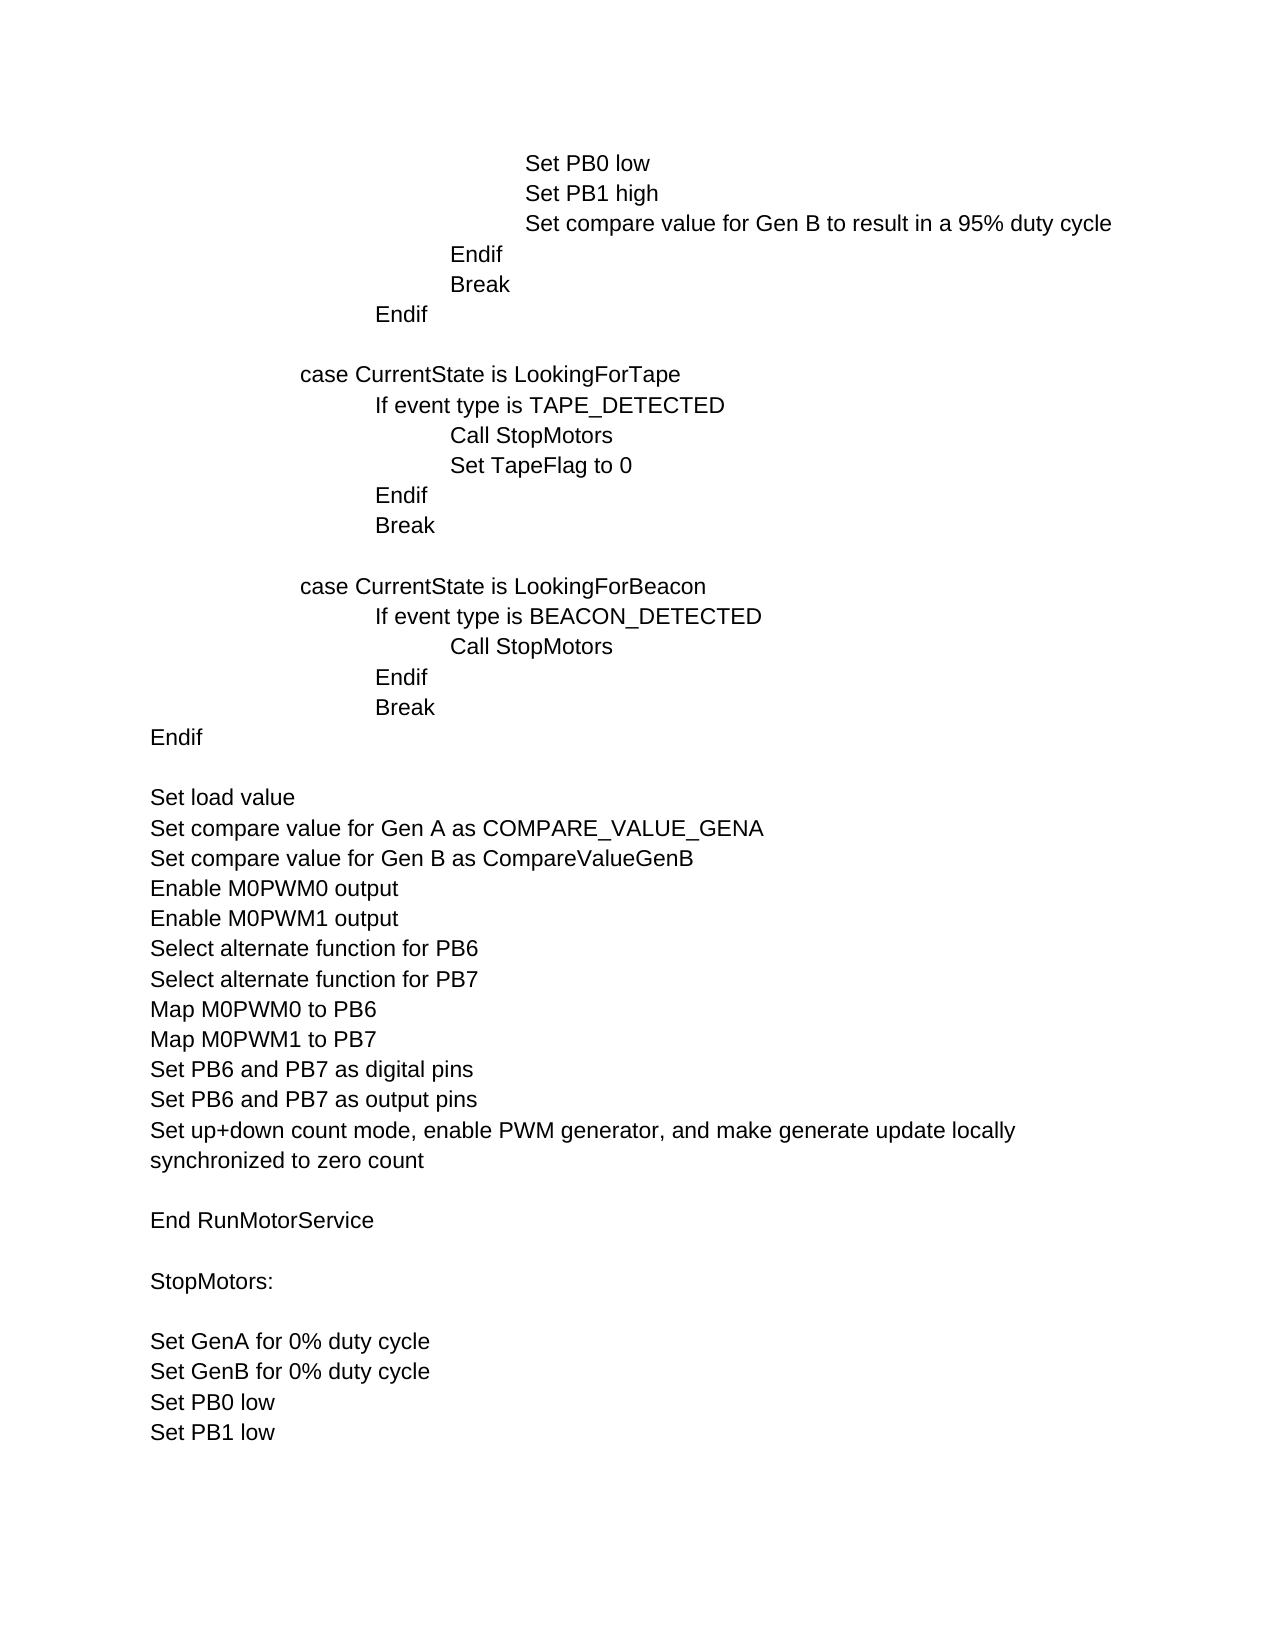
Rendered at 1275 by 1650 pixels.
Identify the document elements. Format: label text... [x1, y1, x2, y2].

text case CurrentState is LookingForTape [300, 361, 1125, 388]
text End RunMotorService [150, 1177, 1125, 1234]
text Set PB6 and PB7 as digital pins [150, 1056, 1125, 1083]
text Set PB0 low [150, 1388, 1125, 1415]
text Map M0PWM0 to PB6 [150, 996, 1125, 1022]
text Break [300, 512, 1125, 539]
text Map M0PWM1 to PB7 [150, 1026, 1125, 1052]
text Set compare value for Gen B as CompareValueGenB [150, 845, 1125, 871]
text StopMotors: [150, 1268, 1125, 1294]
text Set load value [150, 784, 1125, 811]
text Set GenB for 0% duty cycle [150, 1358, 1125, 1385]
text Set PB1 low [150, 1419, 1125, 1445]
text Endif [300, 482, 1125, 509]
text Enable M0PWM0 output [150, 875, 1125, 901]
text Set PB6 and PB7 as output pins [150, 1086, 1125, 1113]
text Enable M0PWM1 output [150, 905, 1125, 932]
text case CurrentState is LookingForBeacon [300, 573, 1125, 599]
text Set compare value for Gen B to result in a 95% duty cycle [450, 210, 1125, 237]
text Endif [300, 301, 1125, 327]
text Set up+down count mode, enable PWM generator, and make generate update locally synchronized to zero count [150, 1117, 1125, 1173]
text Select alternate function for PB7 [150, 966, 1125, 992]
text Endif [150, 724, 1125, 750]
text Select alternate function for PB6 [150, 935, 1125, 962]
text Set GenA for 0% duty cycle [150, 1328, 1125, 1354]
text If event type is TAPE_DETECTED [300, 392, 1125, 418]
text Endif [300, 663, 1125, 690]
text Call StopMotors [300, 422, 1125, 448]
text Endif [375, 241, 1125, 267]
text Break [300, 271, 1125, 297]
text Set PB0 low [450, 150, 1125, 176]
text Call StopMotors [300, 633, 1125, 660]
text Set compare value for Gen A as COMPARE_VALUE_GENA [150, 814, 1125, 841]
text Break [300, 694, 1125, 720]
text Set PB1 high [450, 180, 1125, 207]
text Set TapeFlag to 0 [300, 452, 1125, 478]
text If event type is BEACON_DETECTED [300, 603, 1125, 629]
